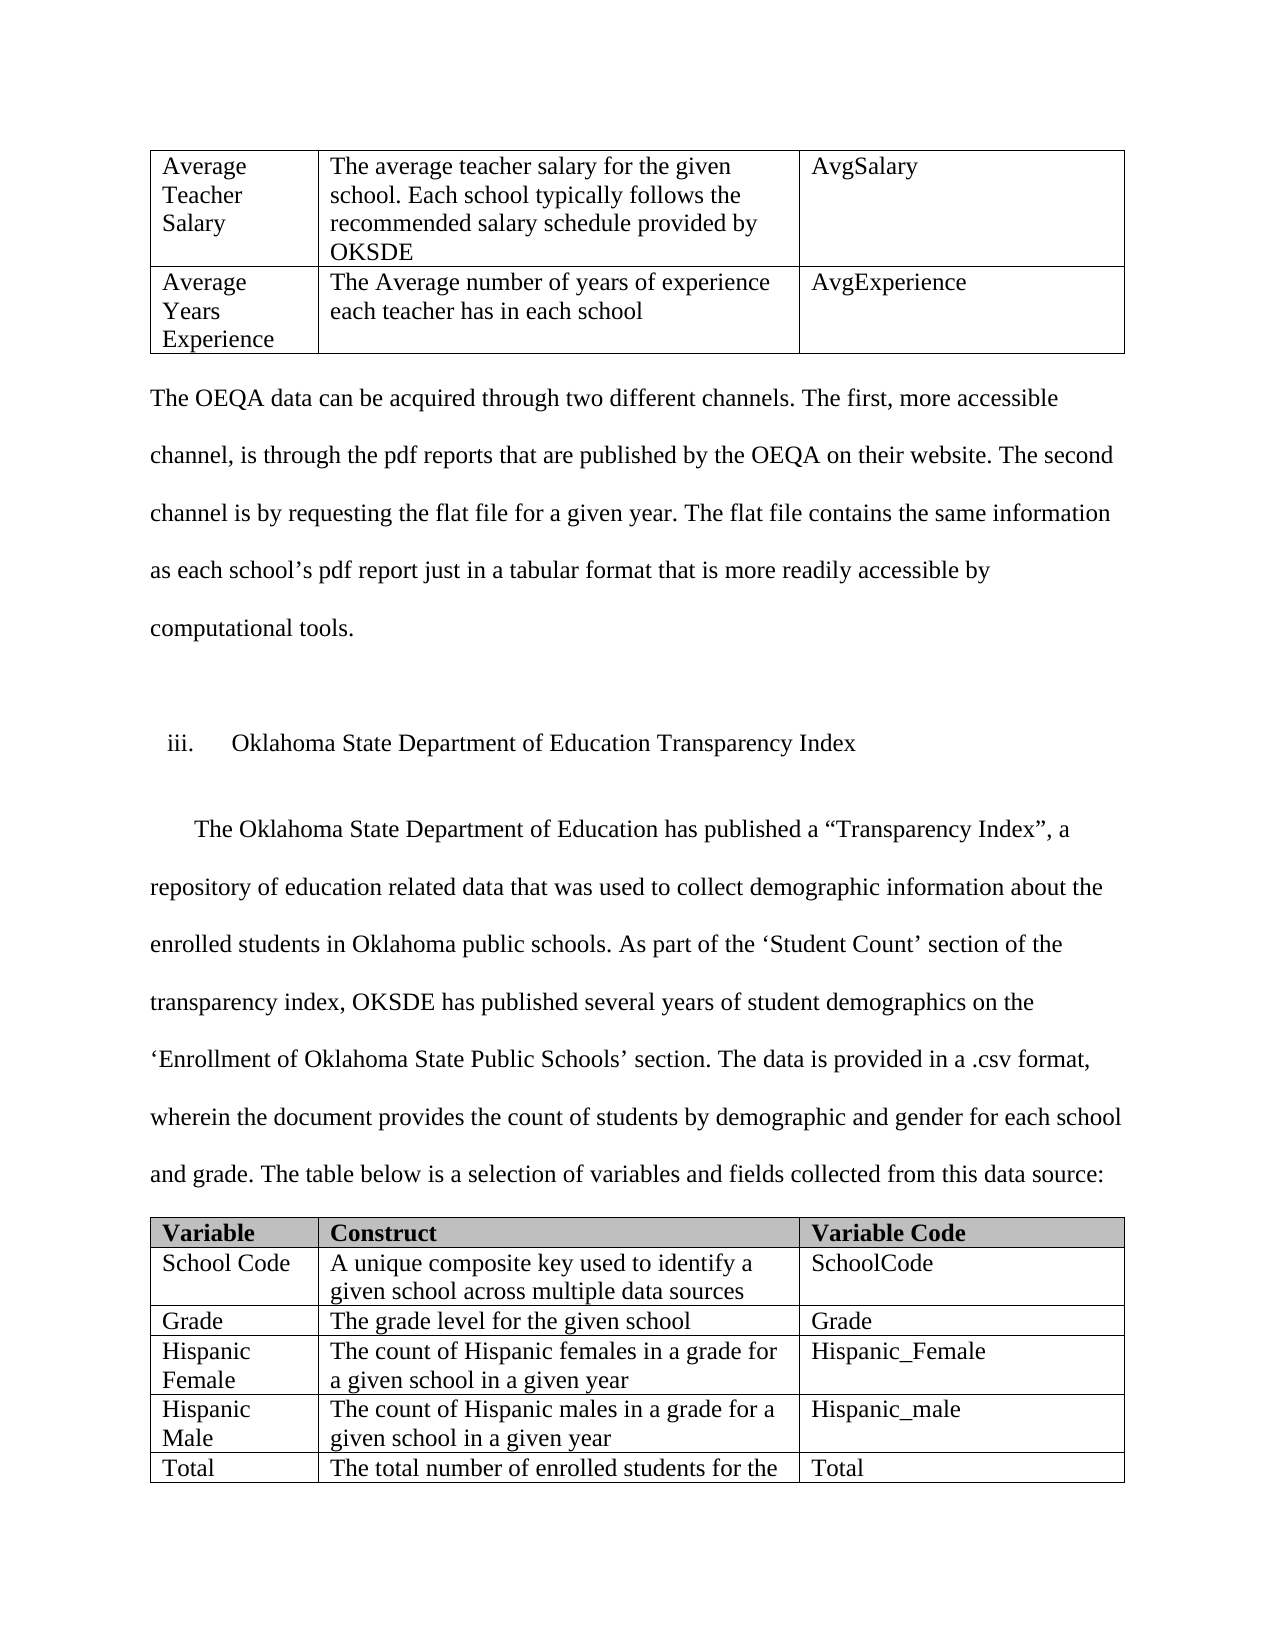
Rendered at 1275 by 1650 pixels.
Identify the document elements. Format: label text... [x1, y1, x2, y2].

table_cell Average Years Experience [151, 267, 318, 353]
table_cell Average Teacher Salary [151, 151, 318, 266]
table_cell Hispanic_Female [800, 1336, 1124, 1393]
table_cell AvgSalary [800, 151, 1124, 266]
table_cell Grade [151, 1306, 318, 1335]
table_cell The average teacher salary for the given school. Each school typically follows the recommended salary schedule provided by OKSDE [319, 151, 799, 266]
table_cell Total [151, 1453, 318, 1482]
table_cell AvgExperience [800, 267, 1124, 353]
table_cell Grade [800, 1306, 1124, 1335]
table_cell Hispanic_male [800, 1395, 1124, 1452]
table_header Variable [151, 1218, 318, 1247]
table_cell SchoolCode [800, 1248, 1124, 1305]
table_cell Total [800, 1453, 1124, 1482]
table_cell Hispanic Male [151, 1395, 318, 1452]
table_cell School Code [151, 1248, 318, 1305]
table_cell The grade level for the given school [319, 1306, 799, 1335]
table_cell Hispanic Female [151, 1336, 318, 1393]
text The Oklahoma State Department of Education has published a “Transparency Index”, a repository of education related data that was used to collect demographic information about the enrolled students in Oklahoma public schools. As part of the ‘Student Count’ section of the transparency index, OKSDE has published several years of student demographics on the ‘Enrollment of Oklahoma State Public Schools’ section. The data is provided in a .csv format, wherein the document provides the count of students by demographic and gender for each school and grade. The table below is a selection of variables and fields collected from this data source: [150, 814, 1125, 1188]
table_header Variable Code [800, 1218, 1124, 1247]
list Oklahoma State Department of Education Transparency Index [194, 728, 1125, 757]
table_cell The Average number of years of experience each teacher has in each school [319, 267, 799, 353]
table_cell The count of Hispanic females in a grade for a given school in a given year [319, 1336, 799, 1393]
table_header Construct [319, 1218, 799, 1247]
table_cell A unique composite key used to identify a given school across multiple data sources [319, 1248, 799, 1305]
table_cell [319, 1453, 799, 1482]
table_cell The count of Hispanic males in a grade for a given school in a given year [319, 1395, 799, 1452]
text The OEQA data can be acquired through two different channels. The first, more accessible channel, is through the pdf reports that are published by the OEQA on their website. The second channel is by requesting the flat file for a given year. The flat file contains the same information as each school’s pdf report just in a tabular format that is more readily accessible by computational tools. [150, 383, 1125, 642]
